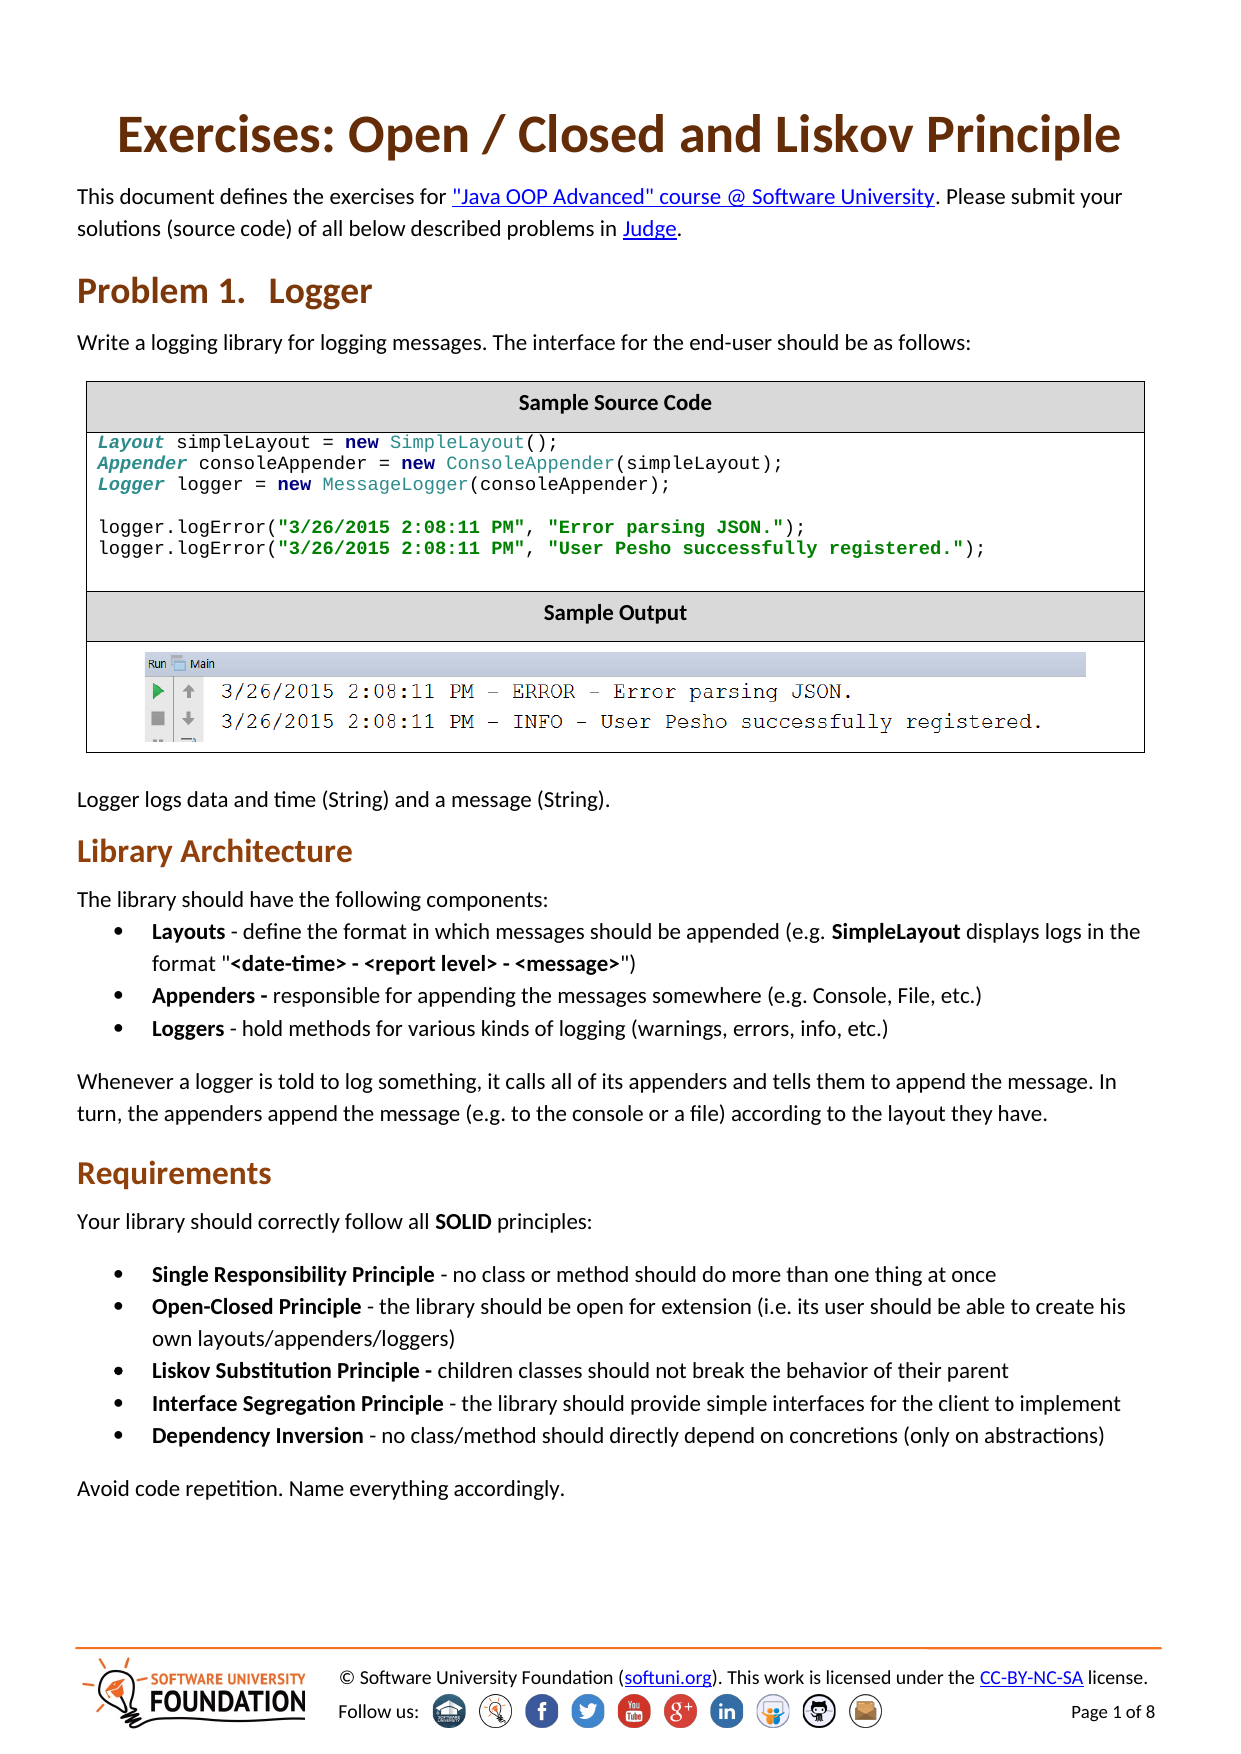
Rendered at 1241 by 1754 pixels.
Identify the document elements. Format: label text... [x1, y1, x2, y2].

picture [802, 1694, 836, 1728]
picture [479, 1694, 512, 1728]
list Loggers - hold methods for various kinds of logging (warnings, errors, info, etc.) [114, 1014, 1163, 1042]
table_cell [87, 642, 1144, 752]
picture [710, 1694, 744, 1728]
list Layouts - define the format in which messages should be appended (e.g. SimpleLayout displays logs in the format "<date-time> - <report level> - <message>") [114, 917, 1163, 977]
text Whenever a logger is told to log something, it calls all of its appenders and tells them to append the message. In turn, the appenders append the message (e.g. to the console or a file) according to the layout they have. [77, 1067, 1163, 1127]
text The library should have the following components: [77, 885, 1163, 913]
picture [849, 1694, 882, 1728]
list Single Responsibility Principle - no class or method should do more than one thing at once [114, 1260, 1163, 1288]
text Avoid code repetition. Name everything accordingly. [77, 1474, 1163, 1502]
picture [617, 1694, 651, 1728]
list Appenders - responsible for appending the messages somewhere (e.g. Console, File, etc.) [114, 982, 1163, 1009]
list Interface Segregation Principle - the library should provide simple interfaces for the client to implement [114, 1389, 1163, 1417]
picture [571, 1694, 605, 1728]
text Write a logging library for logging messages. The interface for the end-user should be as follows: [77, 328, 1163, 356]
subtitle Library Architecture [77, 830, 1163, 871]
list Liskov Substitution Principle - children classes should not break the behavior of their parent [114, 1357, 1163, 1385]
list Dependency Inversion - no class/method should directly depend on concretions (only on abstractions) [114, 1421, 1163, 1449]
text Your library should correctly follow all SOLID principles: [77, 1207, 1163, 1235]
list Open-Closed Principle - the library should be open for extension (i.e. its user should be able to create his own layouts/appenders/loggers) [114, 1292, 1163, 1352]
table_header Sample Source Code [87, 382, 1144, 432]
text Logger logs data and time (String) and a message (String). [77, 785, 1163, 813]
picture [664, 1694, 697, 1728]
subtitle Logger [77, 267, 1163, 313]
picture [525, 1694, 559, 1728]
table_cell Sample Output [87, 592, 1144, 641]
text This document defines the exercises for "Java OOP Advanced" course @ Software University. Please submit your solutions (source code) of all below described problems in Judge. [77, 182, 1163, 242]
subtitle Exercises: Open / Closed and Liskov Principle [77, 99, 1163, 166]
picture [81, 1656, 305, 1729]
table_cell Layout simpleLayout = new SimpleLayout(); Appender consoleAppender = new ConsoleAppender(simpleLayout); Logger logger = new MessageLogger(consoleAppender); logger.logError("3/26/2015 2:08:11 PM", "Error parsing JSON."); logger.logError("3/26/2015 2:08:11 PM", "User Pesho successfully registered."); [87, 433, 1144, 591]
picture [144, 652, 1086, 742]
picture [756, 1694, 790, 1728]
subtitle Requirements [77, 1152, 1163, 1193]
picture [432, 1694, 466, 1728]
